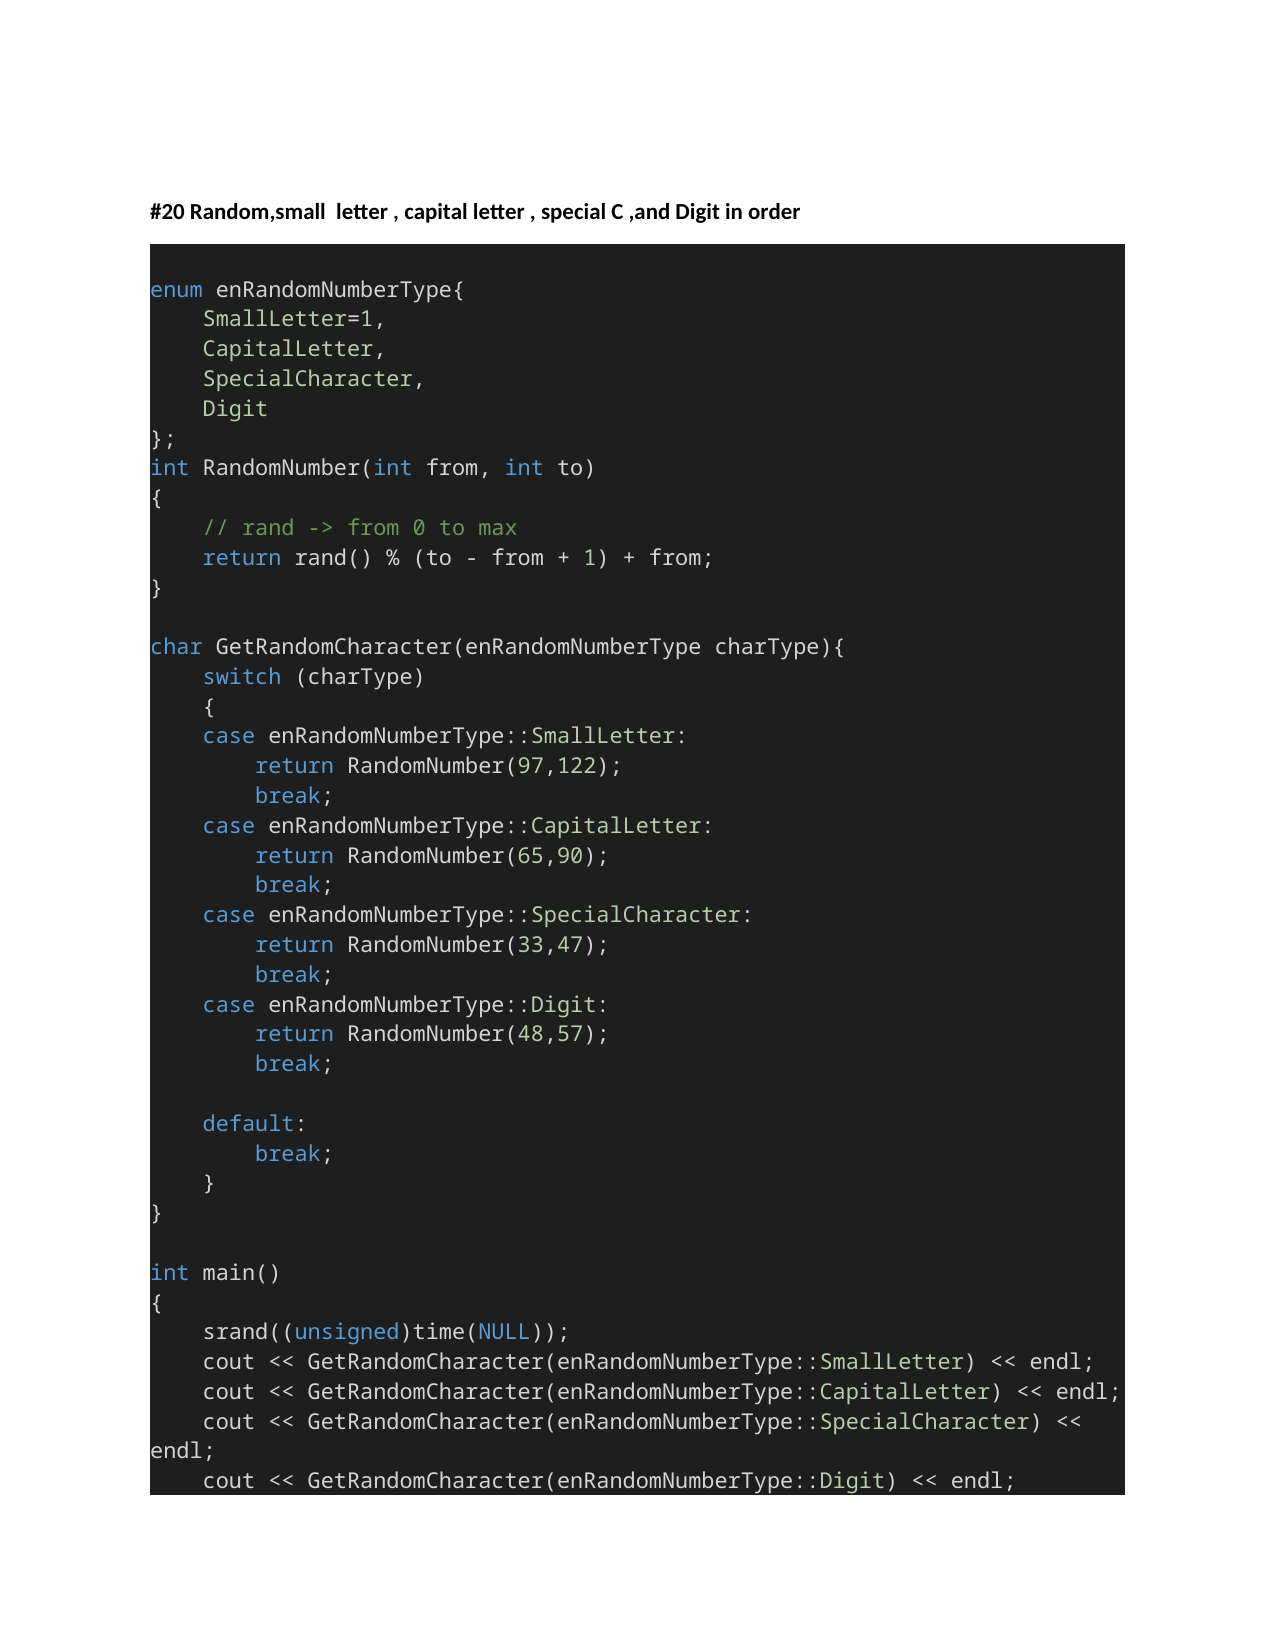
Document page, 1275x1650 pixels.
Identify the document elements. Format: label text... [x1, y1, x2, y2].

text cout << GetRandomCharacter(enRandomNumberType::CapitalLetter) << endl; [150, 1376, 1125, 1406]
text switch (charType) [150, 661, 1125, 691]
text case enRandomNumberType::SpecialCharacter: [150, 899, 1125, 929]
text cout << GetRandomCharacter(enRandomNumberType::SpecialCharacter) << endl; [150, 1406, 1125, 1465]
text cout << GetRandomCharacter(enRandomNumberType::SmallLetter) << endl; [150, 1346, 1125, 1376]
text } [150, 1167, 1125, 1197]
text return RandomNumber(65,90); [150, 839, 1125, 869]
text { [150, 482, 1125, 512]
text } [150, 1197, 1125, 1227]
text srand((unsigned)time(NULL)); [150, 1316, 1125, 1346]
text { [150, 1286, 1125, 1316]
text char GetRandomCharacter(enRandomNumberType charType){ [150, 631, 1125, 661]
text return rand() % (to - from + 1) + from; [150, 542, 1125, 571]
text } [150, 571, 1125, 601]
text case enRandomNumberType::CapitalLetter: [150, 810, 1125, 839]
text break; [150, 869, 1125, 899]
text cout << GetRandomCharacter(enRandomNumberType::Digit) << endl; [150, 1465, 1125, 1495]
text break; [150, 959, 1125, 988]
text return RandomNumber(33,47); [150, 929, 1125, 959]
text case enRandomNumberType::SmallLetter: [150, 720, 1125, 750]
text case enRandomNumberType::Digit: [150, 988, 1125, 1018]
text Digit [150, 393, 1125, 422]
text int main() [150, 1257, 1125, 1286]
text default: [150, 1108, 1125, 1137]
text enum enRandomNumberType{ [150, 273, 1125, 303]
text CapitalLetter, [150, 333, 1125, 363]
text SmallLetter=1, [150, 303, 1125, 333]
text int RandomNumber(int from, int to) [150, 452, 1125, 482]
text return RandomNumber(48,57); [150, 1018, 1125, 1048]
text #20 Random,small letter , capital letter , special C ,and Digit in order [150, 197, 1125, 225]
text break; [150, 1048, 1125, 1078]
text { [150, 691, 1125, 720]
text // rand -> from 0 to max [150, 512, 1125, 542]
text return RandomNumber(97,122); [150, 750, 1125, 780]
text break; [150, 780, 1125, 810]
text SpecialCharacter, [150, 363, 1125, 393]
text }; [150, 422, 1125, 452]
text break; [150, 1137, 1125, 1167]
